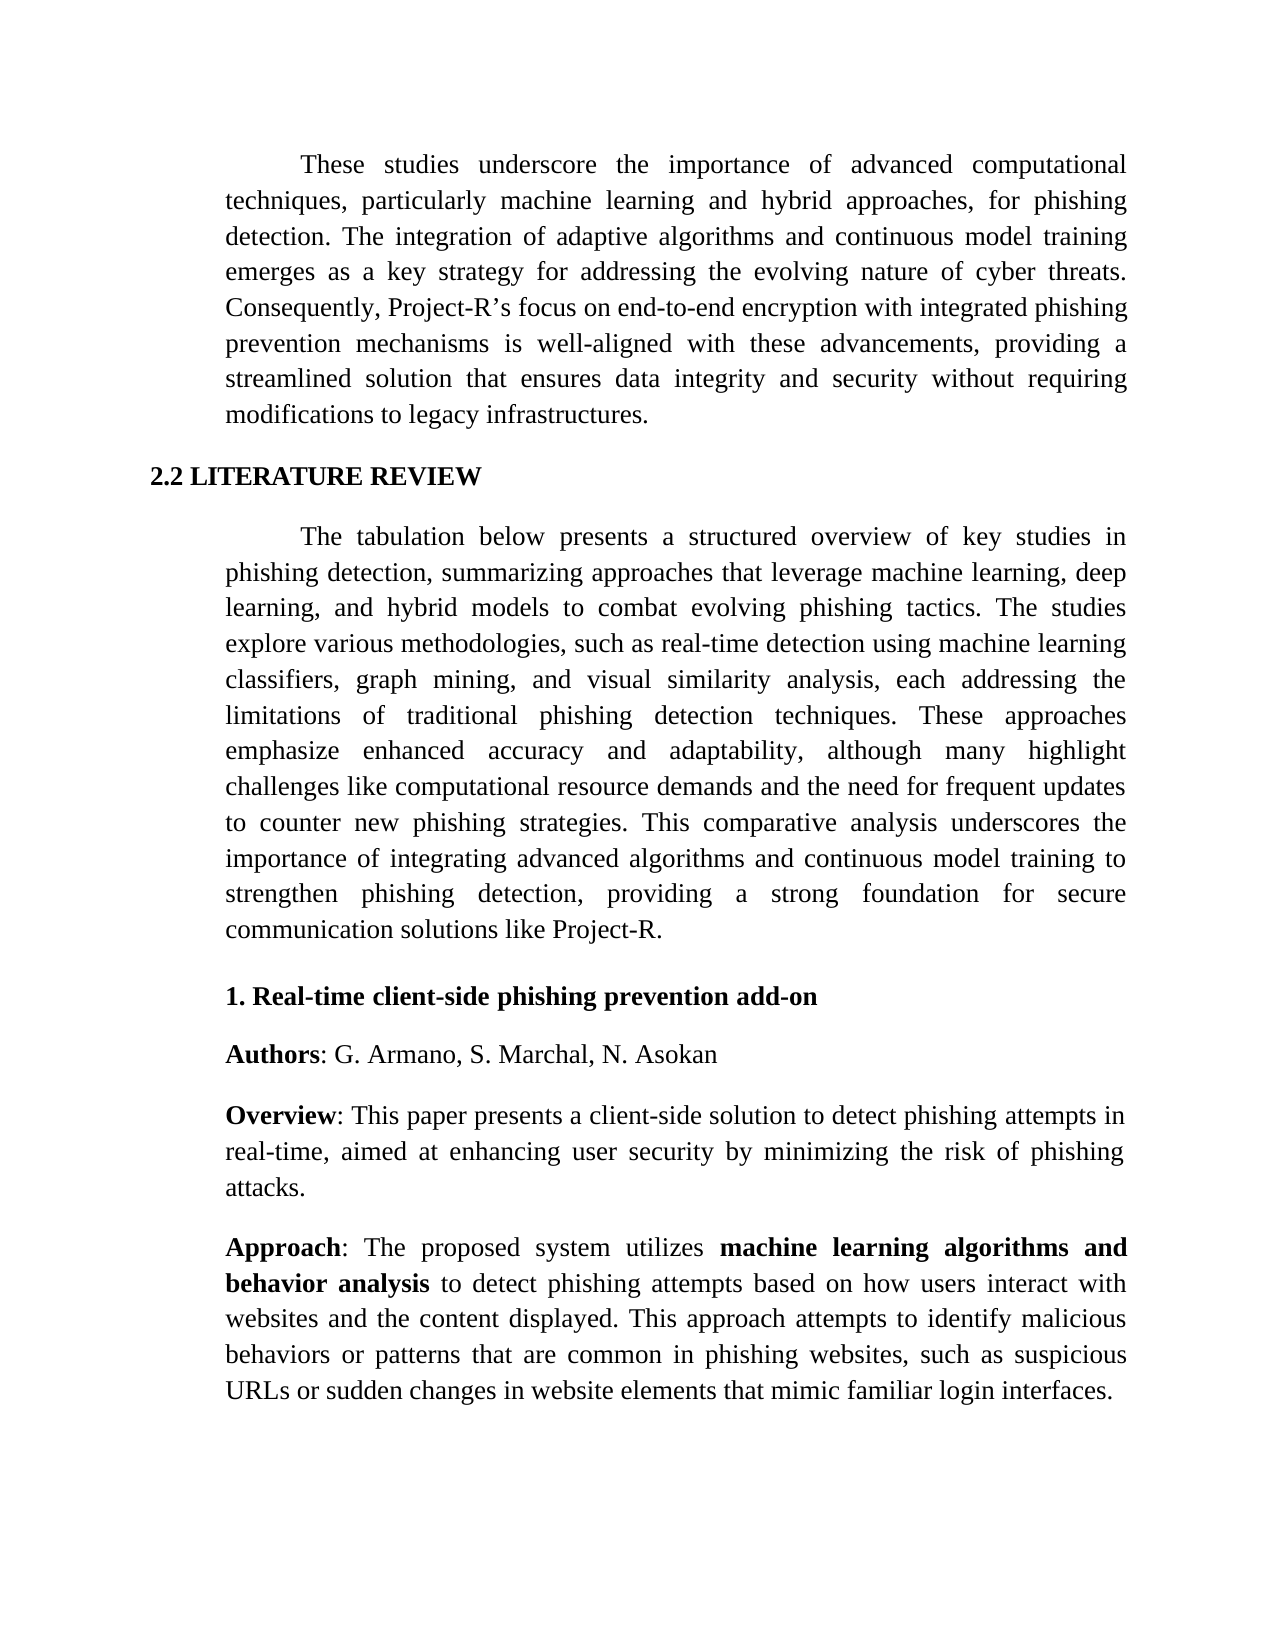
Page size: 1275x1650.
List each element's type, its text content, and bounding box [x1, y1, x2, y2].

list Real-time client-side phishing prevention add-on Authors: G. Armano, S. Marchal, N. Asokan [225, 980, 818, 1069]
text Approach: The proposed system utilizes machine learning algorithms and behavior analysis to detect phishing attempts based on how users interact with websites and the content displayed. This approach attempts to identify malicious behaviors or patterns that are common in phishing websites, such as suspicious URLs or sudden changes in website elements that mimic familiar login interfaces. [225, 1231, 1128, 1405]
text Overview: This paper presents a client-side solution to detect phishing attempts in real-time, aimed at enhancing user security by minimizing the risk of phishing attacks. [225, 1099, 1125, 1202]
text These studies underscore the importance of advanced computational techniques, particularly machine learning and hybrid approaches, for phishing detection. The integration of adaptive algorithms and continuous model training emerges as a key strategy for addressing the evolving nature of cyber threats. Consequently, Project-R’s focus on end-to-end encryption with integrated phishing prevention mechanisms is well-aligned with these advancements, providing a streamlined solution that ensures data integrity and security without requiring modifications to legacy infrastructures. [225, 148, 1128, 429]
subtitle LITERATURE REVIEW [150, 460, 1177, 491]
text The tabulation below presents a structured overview of key studies in phishing detection, summarizing approaches that leverage machine learning, deep learning, and hybrid models to combat evolving phishing tactics. The studies explore various methodologies, such as real-time detection using machine learning classifiers, graph mining, and visual similarity analysis, each addressing the limitations of traditional phishing detection techniques. These approaches emphasize enhanced accuracy and adaptability, although many highlight challenges like computational resource demands and the need for frequent updates to counter new phishing strategies. This comparative analysis underscores the importance of integrating advanced algorithms and continuous model training to strengthen phishing detection, providing a strong foundation for secure communication solutions like Project-R. [225, 520, 1127, 944]
